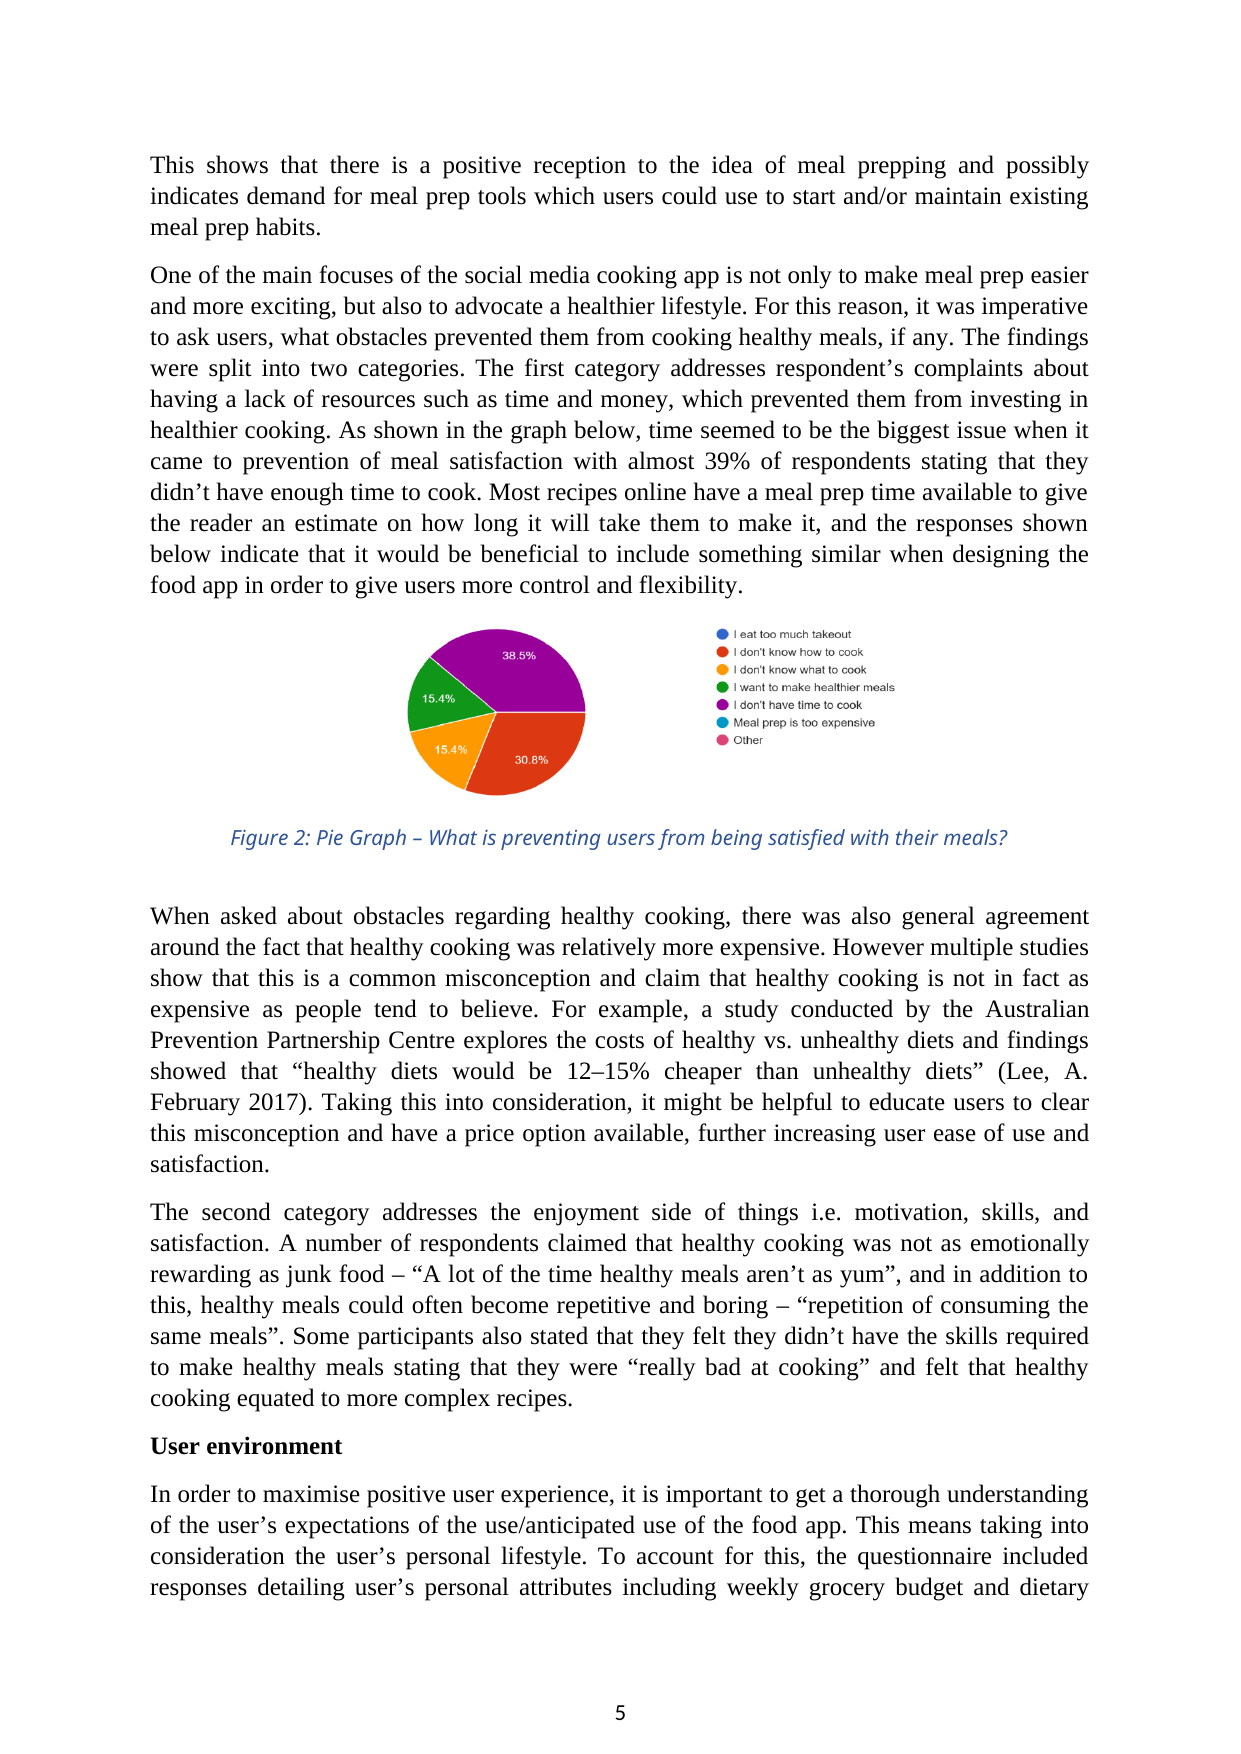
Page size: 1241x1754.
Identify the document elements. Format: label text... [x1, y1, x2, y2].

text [150, 1479, 1090, 1601]
text When asked about obstacles regarding healthy cooking, there was also general agreement around the fact that healthy cooking was relatively more expensive. However multiple studies show that this is a common misconception and claim that healthy cooking is not in fact as expensive as people tend to believe. For example, a study conducted by the Australian Prevention Partnership Centre explores the costs of healthy vs. unhealthy diets and findings showed that “healthy diets would be 12–15% cheaper than unhealthy diets” (Lee, A. February 2017). Taking this into consideration, it might be helpful to educate users to clear this misconception and have a price option available, further increasing user ease of use and satisfaction. [150, 901, 1090, 1178]
text The second category addresses the enjoyment side of things i.e. motivation, skills, and satisfaction. A number of respondents claimed that healthy cooking was not as emotionally rewarding as junk food – “A lot of the time healthy meals aren’t as yum”, and in addition to this, healthy meals could often become repetitive and boring – “repetition of consuming the same meals”. Some participants also stated that they felt they didn’t have the skills required to make healthy meals stating that they were “really bad at cooking” and felt that healthy cooking equated to more complex recipes. [150, 1197, 1090, 1412]
picture [257, 617, 983, 804]
text One of the main focuses of the social media cooking app is not only to make meal prep easier and more exciting, but also to advocate a healthier lifestyle. For this reason, it was imperative to ask users, what obstacles prevented them from cooking healthy meals, if any. The findings were split into two categories. The first category addresses respondent’s complaints about having a lack of resources such as time and money, which prevented them from investing in healthier cooking. As shown in the graph below, time seemed to be the biggest issue when it came to prevention of meal satisfaction with almost 39% of respondents stating that they didn’t have enough time to cook. Most recipes online have a meal prep time available to give the reader an estimate on how long it will take them to make it, and the responses shown below indicate that it would be beneficial to include something similar when designing the food app in order to give users more control and flexibility. [150, 260, 1090, 599]
subtitle Figure 2: Pie Graph – What is preventing users from being satisfied with their meals? [150, 823, 1090, 851]
text User environment [150, 1431, 1090, 1460]
text This shows that there is a positive reception to the idea of meal prepping and possibly indicates demand for meal prep tools which users could use to start and/or maintain existing meal prep habits. [150, 150, 1090, 241]
